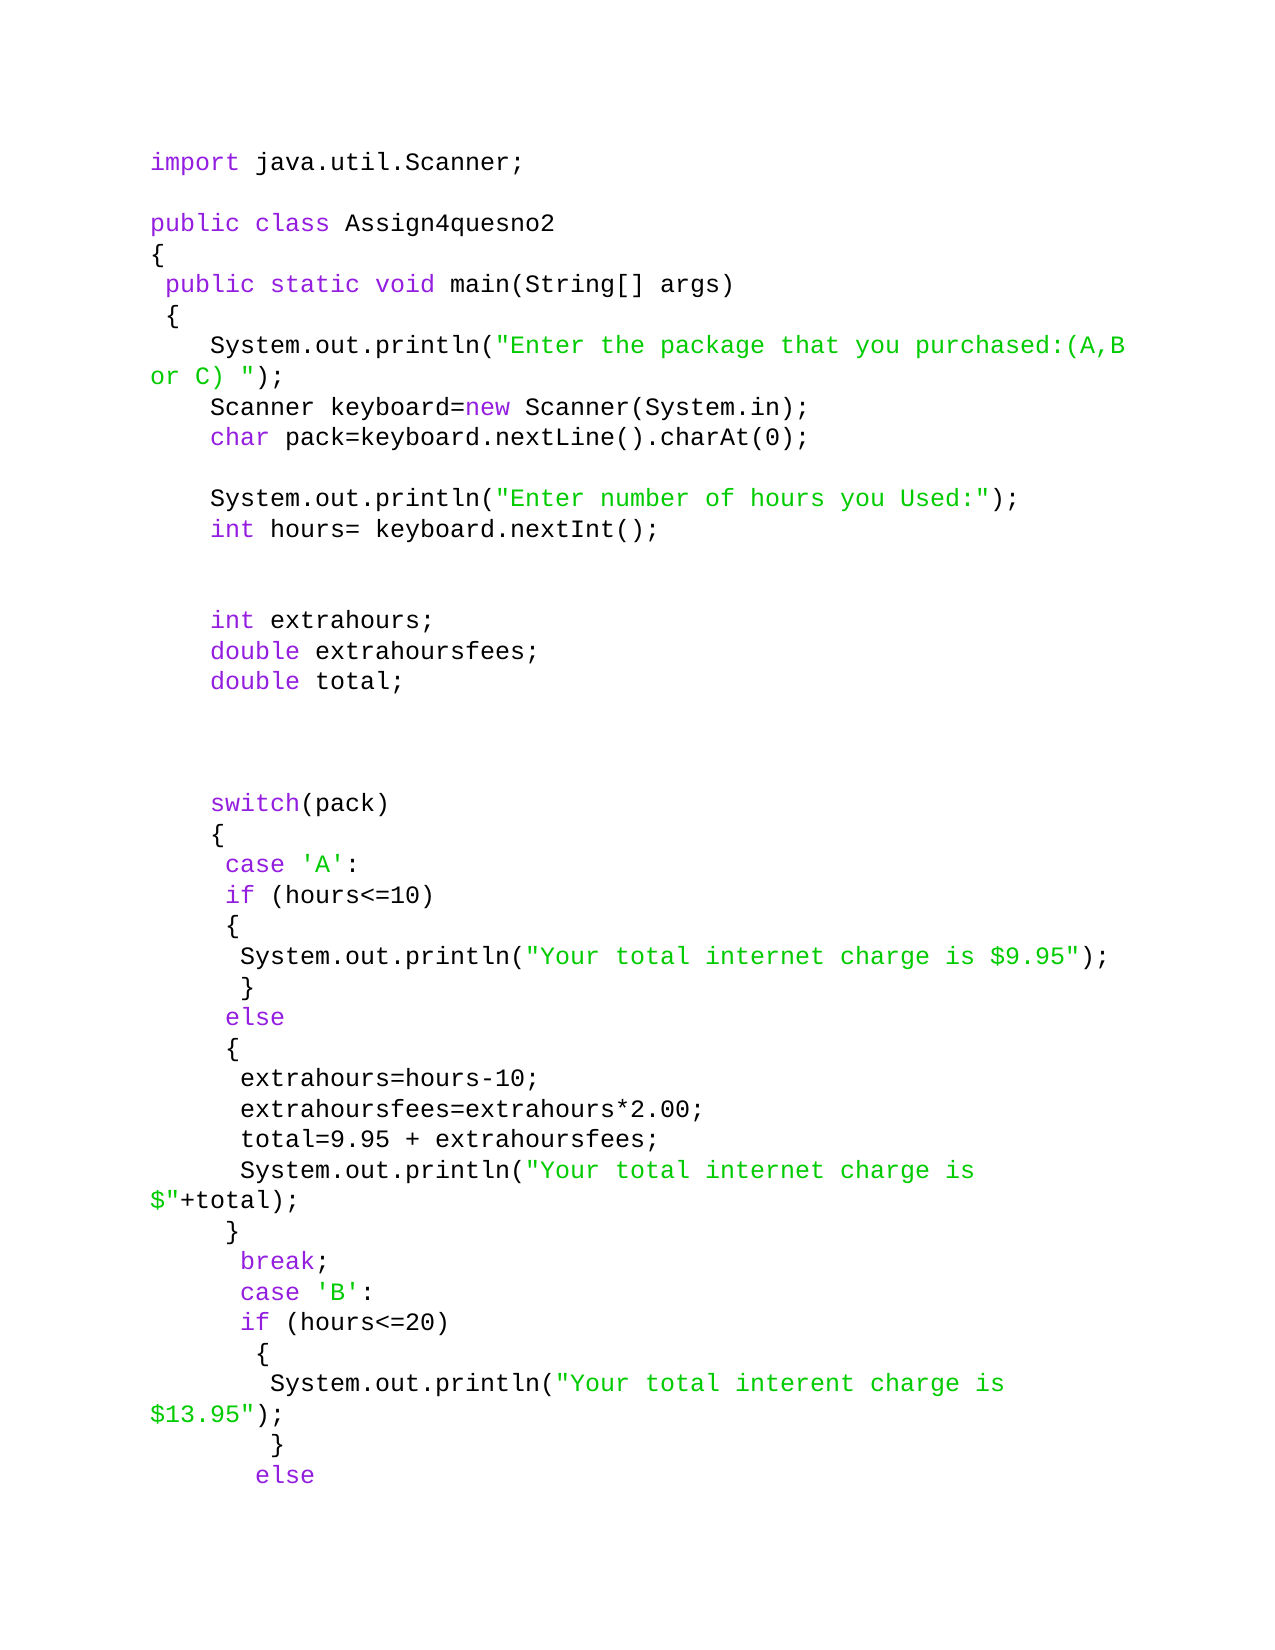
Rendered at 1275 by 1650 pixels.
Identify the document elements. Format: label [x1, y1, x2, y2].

text [150, 150, 1125, 1491]
